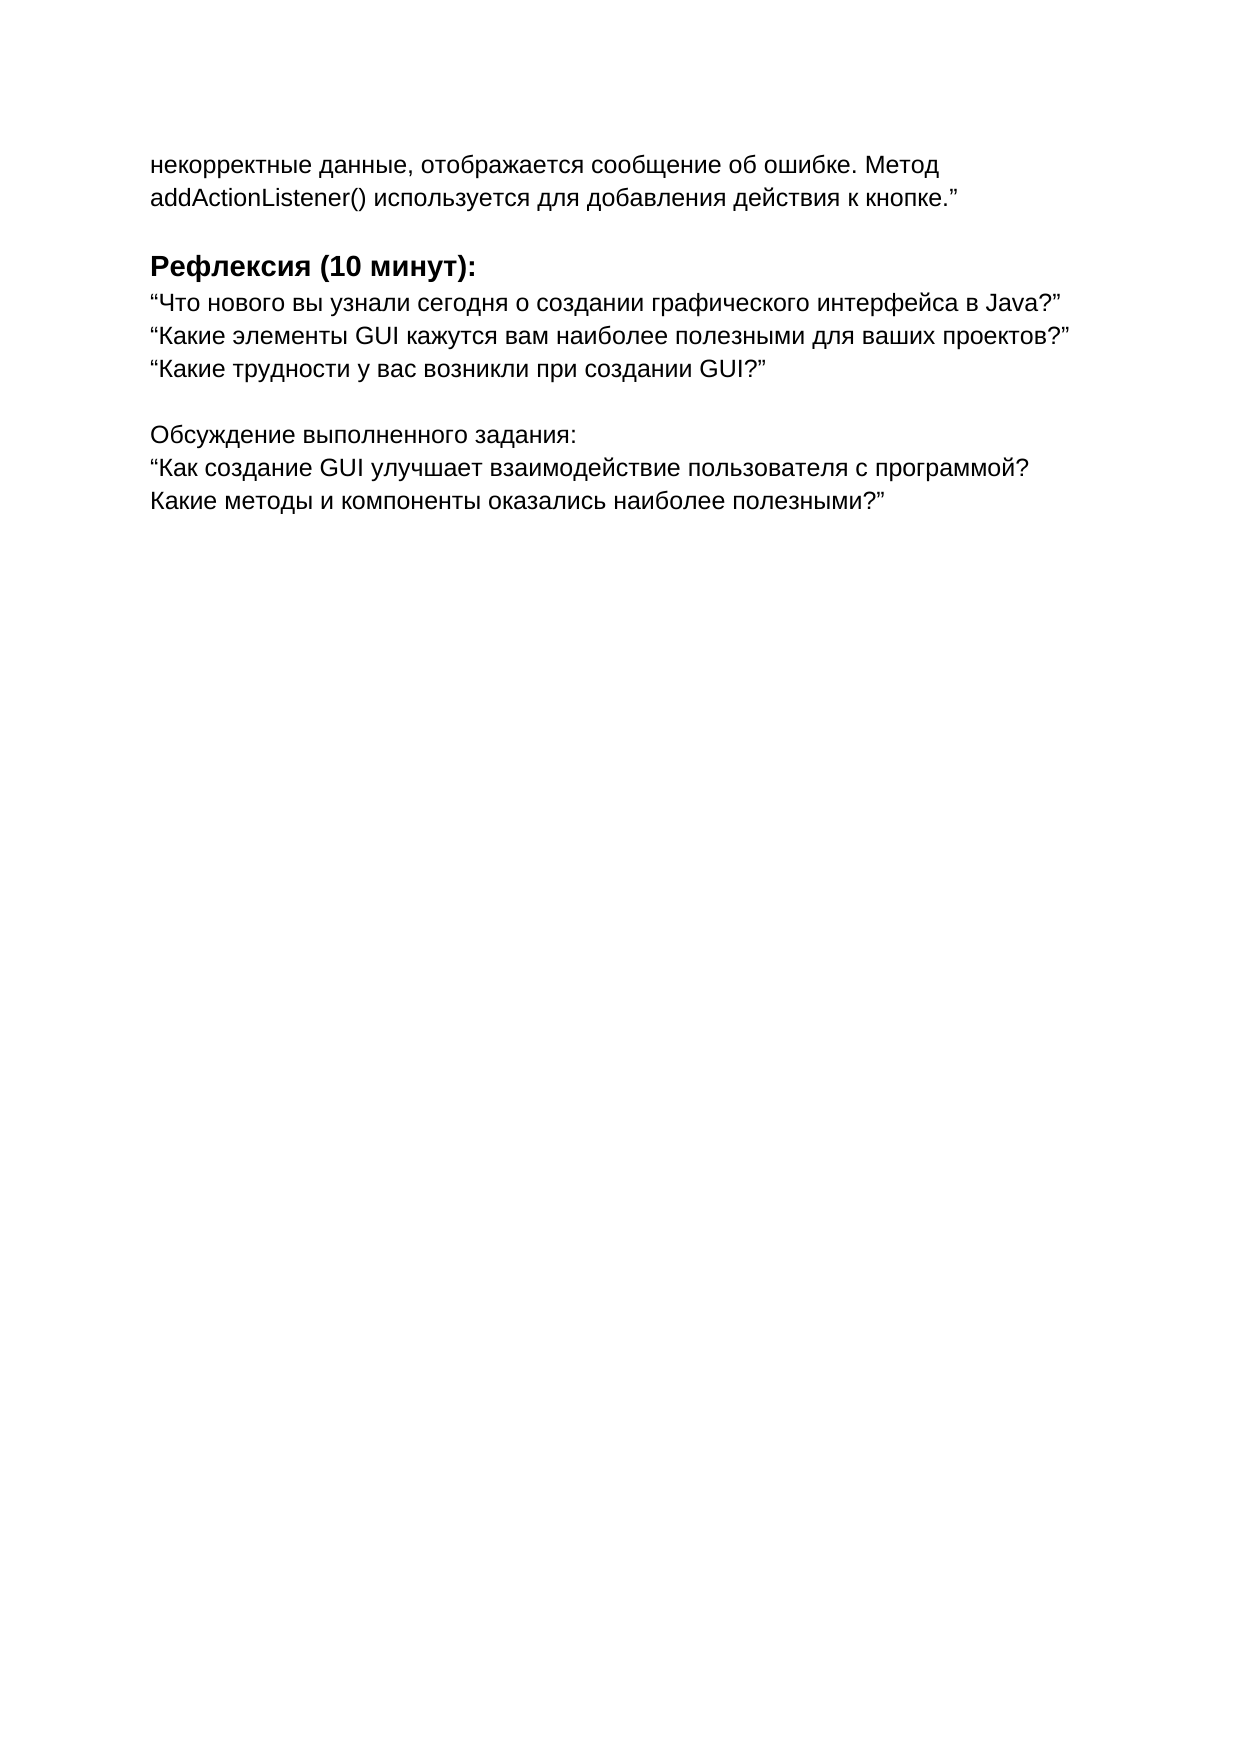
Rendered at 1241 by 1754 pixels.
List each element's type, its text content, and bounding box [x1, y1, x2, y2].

text “Какие элементы GUI кажутся вам наиболее полезными для ваших проектов?” [150, 321, 1090, 349]
text “Какие трудности у вас возникли при создании GUI?” [150, 354, 1090, 382]
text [150, 150, 1090, 212]
text “Как создание GUI улучшает взаимодействие пользователя с программой? Какие методы и компоненты оказались наиболее полезными?” [150, 453, 1090, 514]
text “Что нового вы узнали сегодня о создании графического интерфейса в Java?” [150, 288, 1090, 316]
text Рефлексия (10 минут): [150, 249, 1090, 283]
text Обсуждение выполненного задания: [150, 420, 1090, 448]
